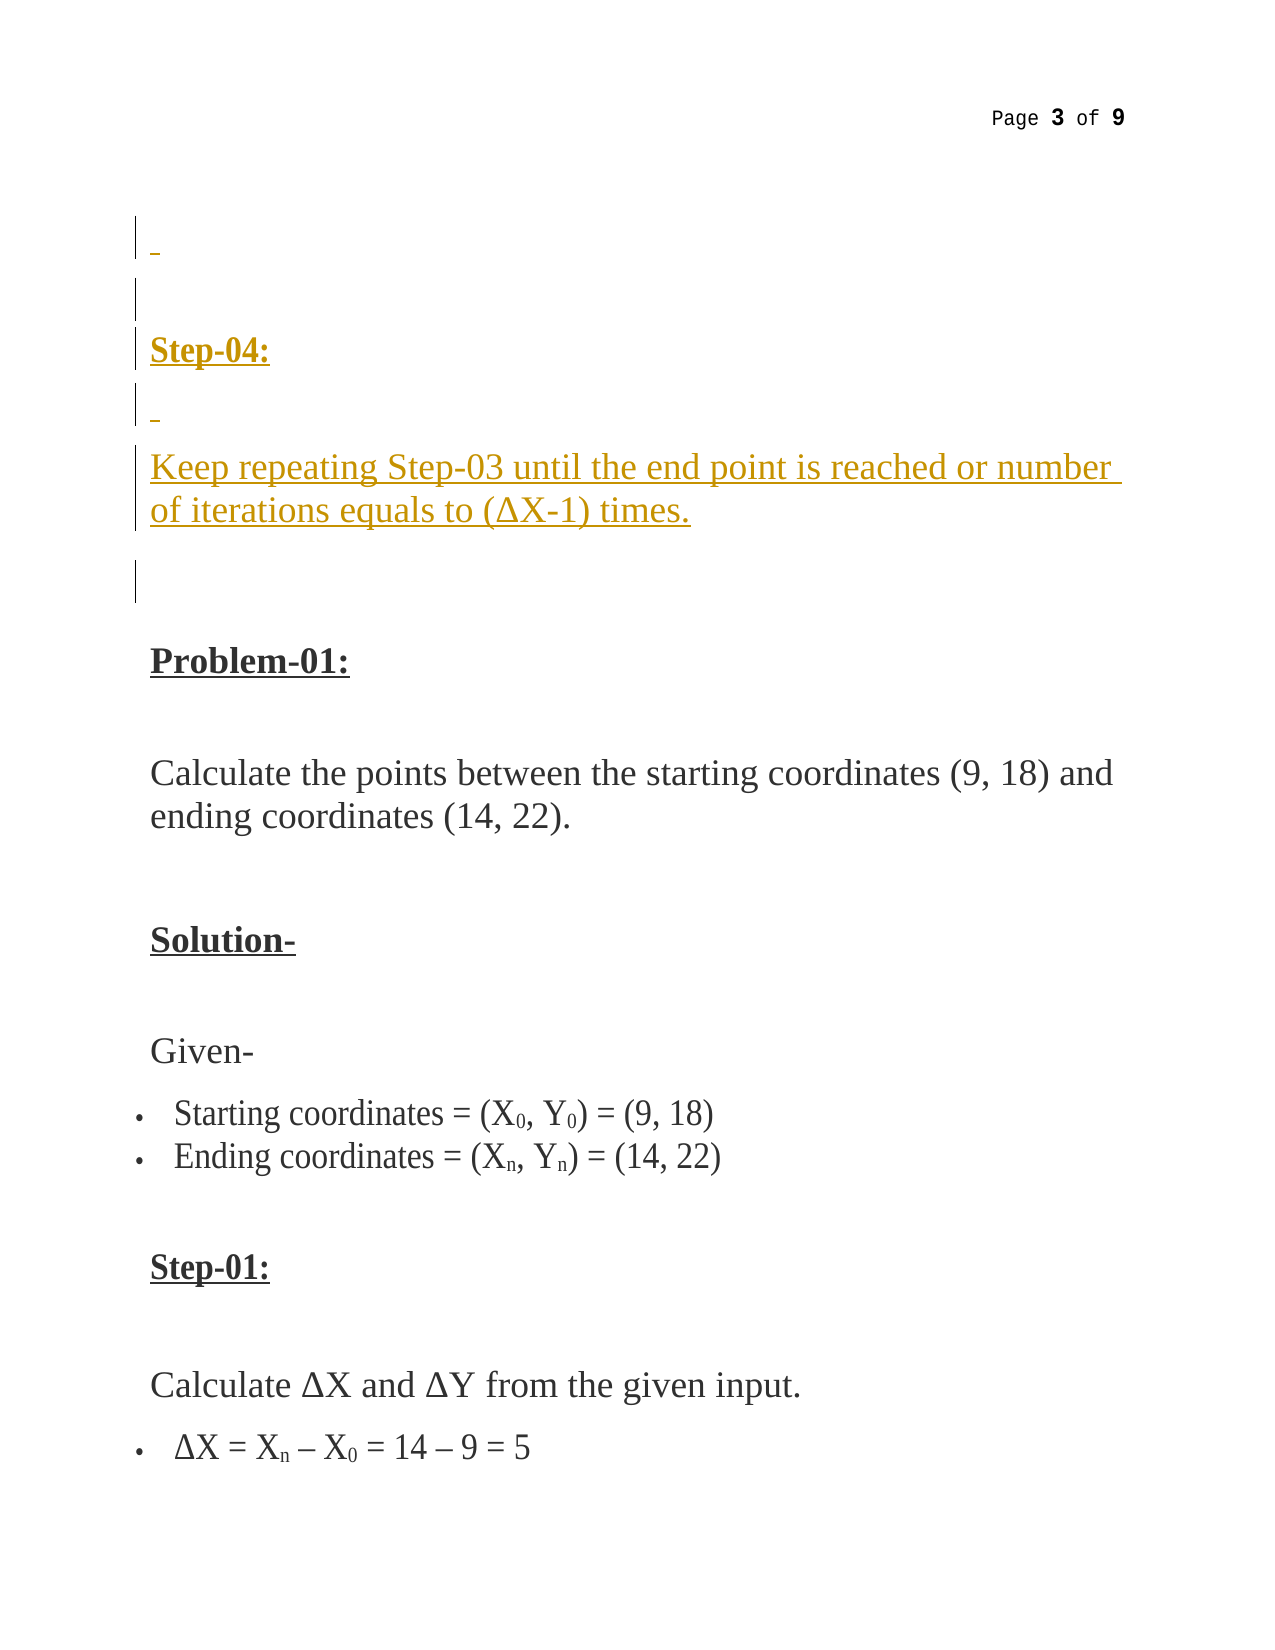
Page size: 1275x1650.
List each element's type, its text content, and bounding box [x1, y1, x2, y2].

text Calculate the points between the starting coordinates (9, 18) and ending coordinates (14, 22). [150, 750, 1125, 836]
subtitle Problem-01: [150, 639, 1125, 682]
subtitle Solution- [150, 917, 1125, 960]
list Ending coordinates = (Xn, Yn) = (14, 22) [136, 1133, 1125, 1176]
subtitle Step-01: [150, 1244, 1125, 1288]
text Given- [150, 1028, 1125, 1071]
list Starting coordinates = (X0, Y0) = (9, 18) [136, 1090, 1125, 1133]
list ΔX = Xn – X0 = 14 – 9 = 5 [136, 1424, 1125, 1467]
text Calculate ΔX and ΔY from the given input. [150, 1362, 1125, 1405]
